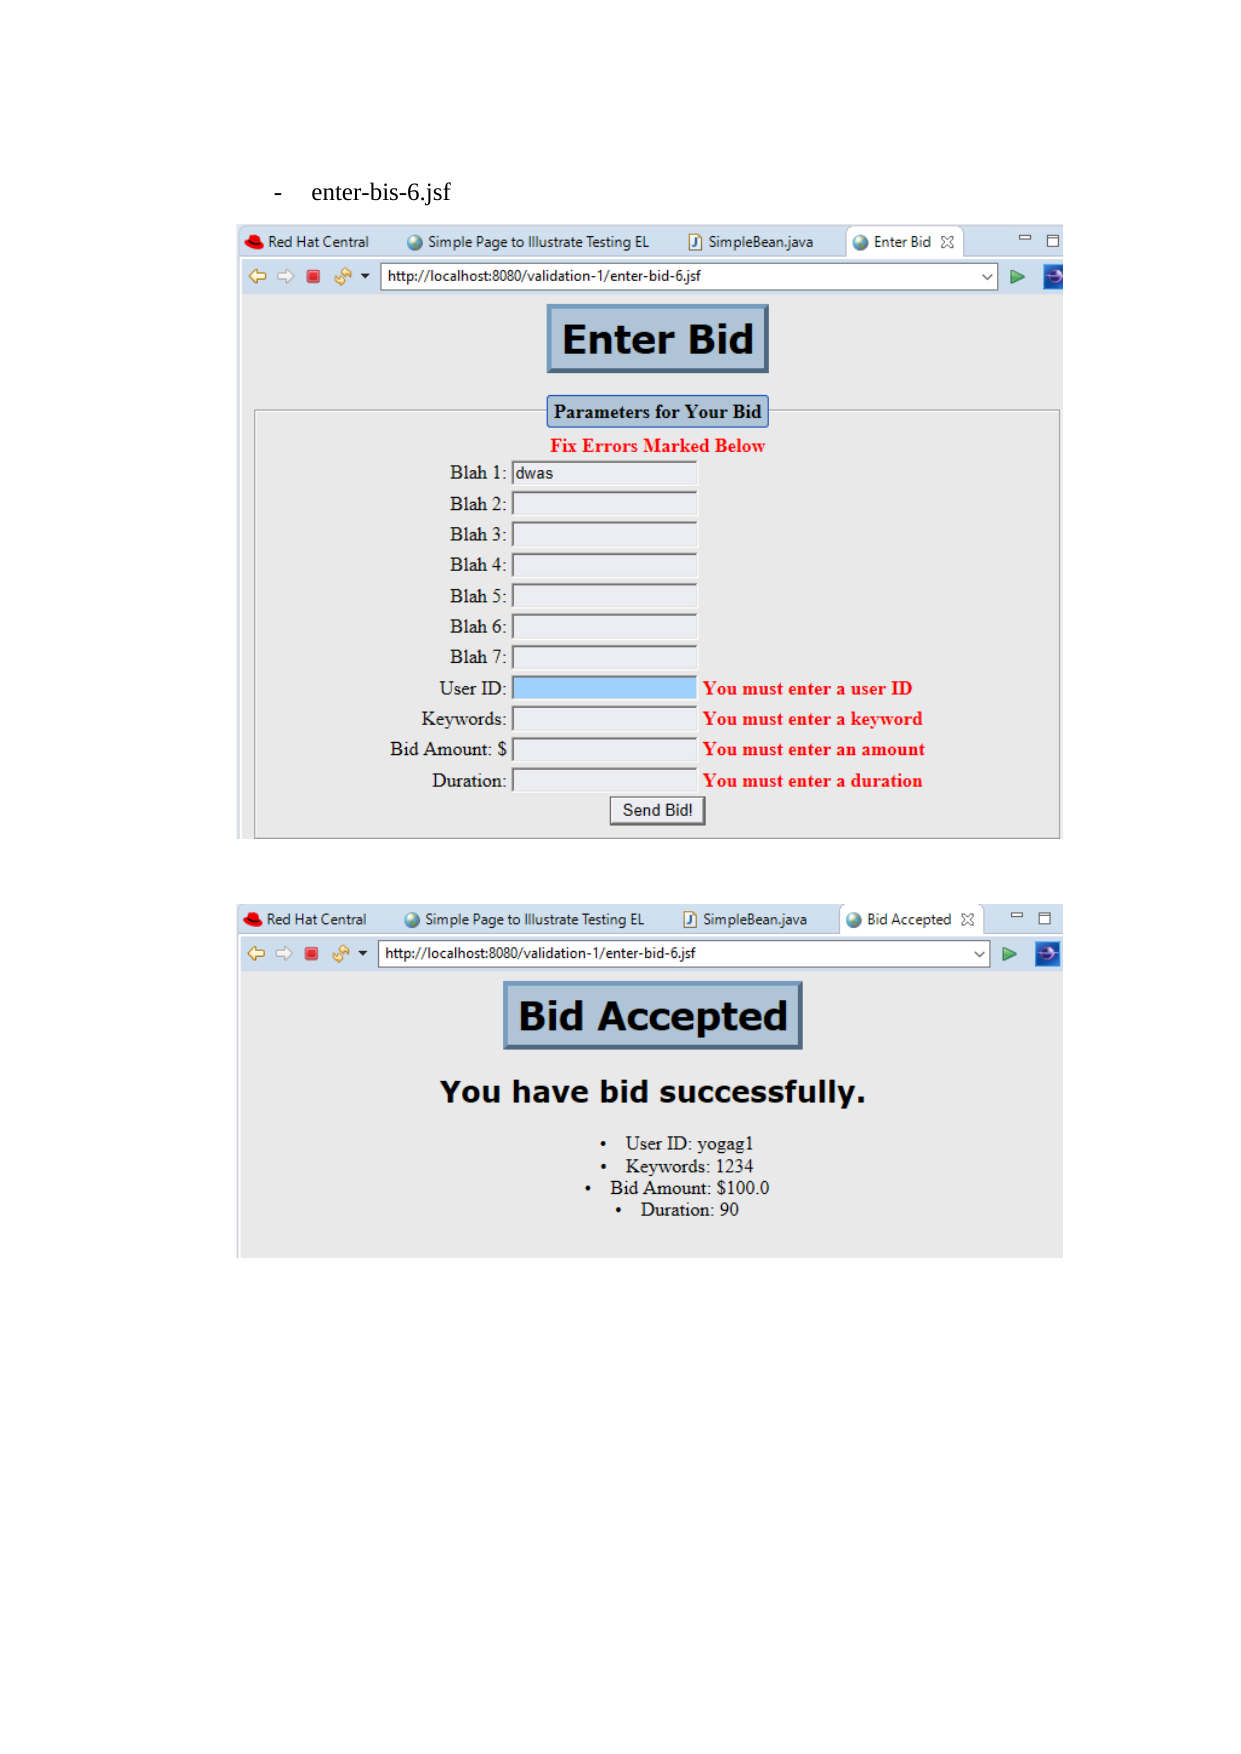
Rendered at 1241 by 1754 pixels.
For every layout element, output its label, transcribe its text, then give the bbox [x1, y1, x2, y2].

picture [236, 224, 1063, 839]
picture [236, 904, 1063, 1258]
list enter-bis-6.jsf [274, 177, 1063, 206]
